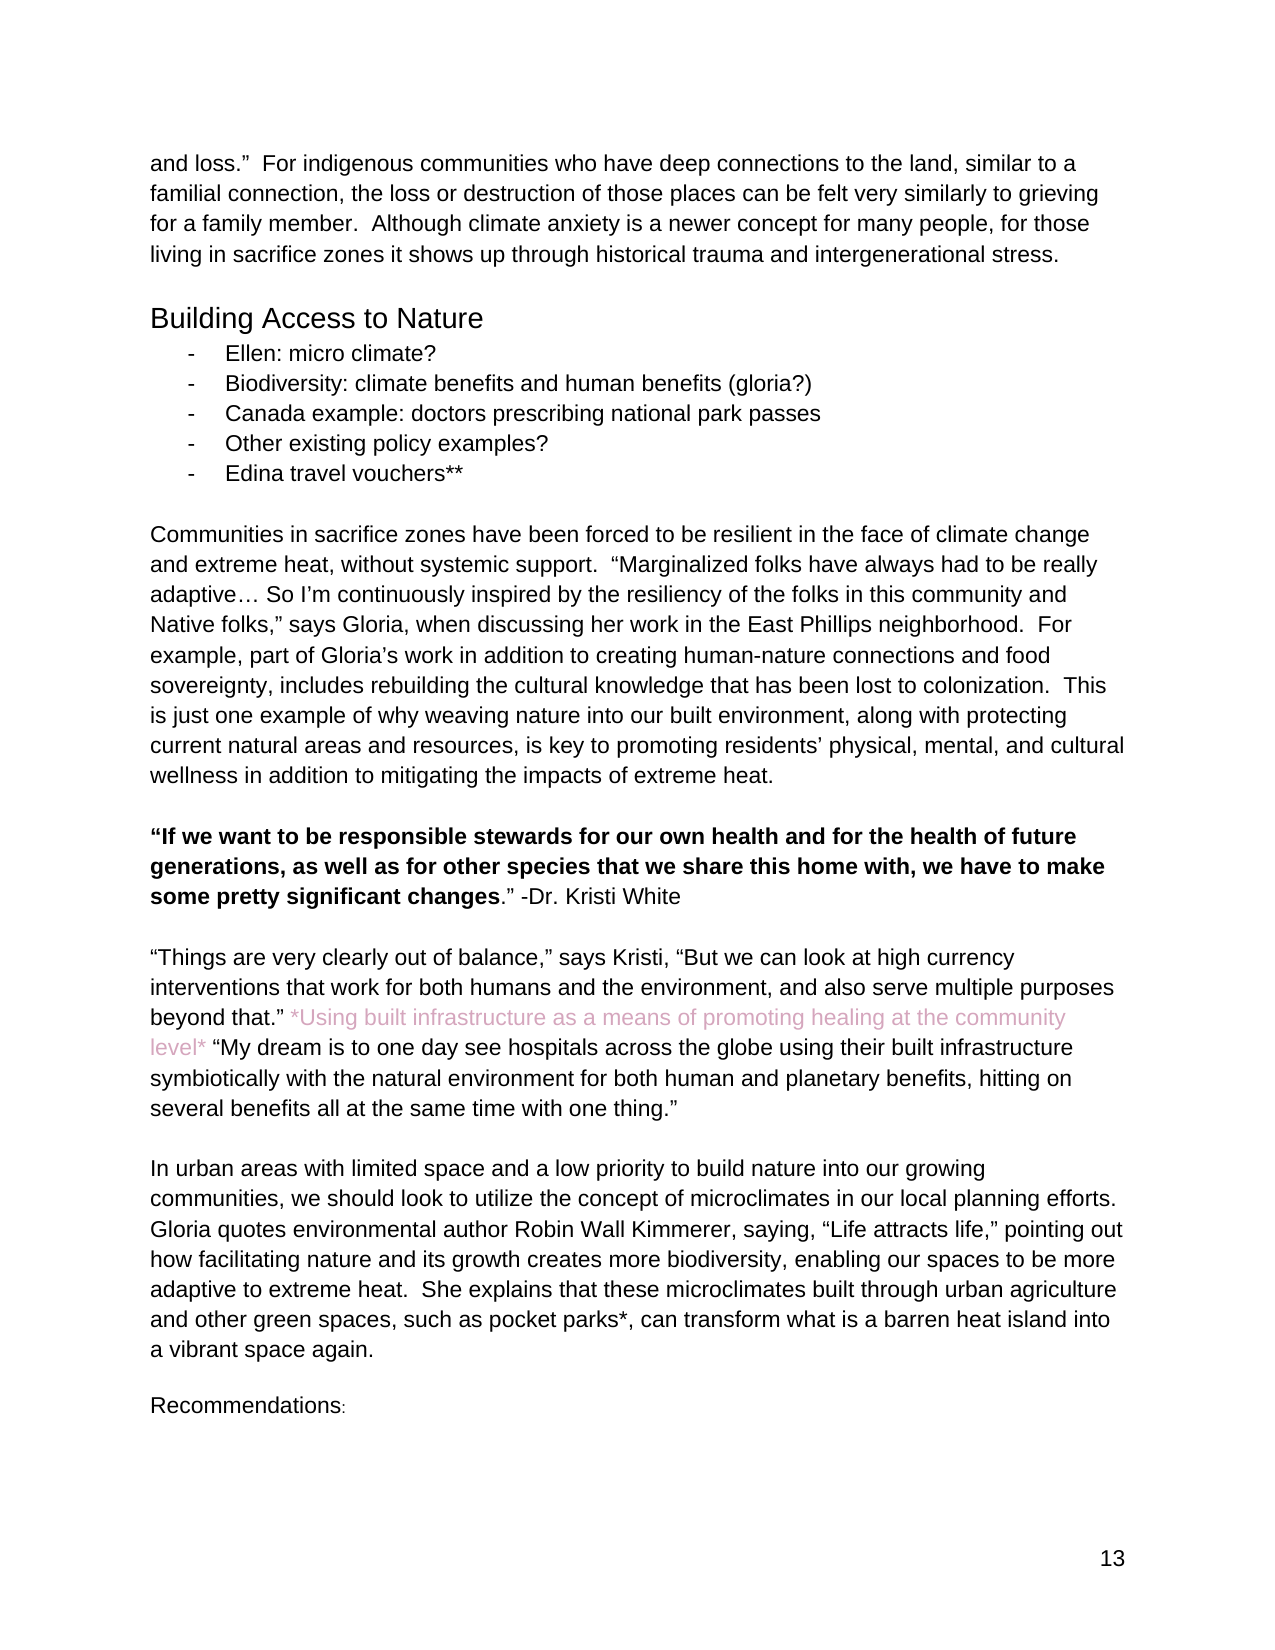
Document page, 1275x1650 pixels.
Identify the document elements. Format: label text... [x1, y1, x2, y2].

text In urban areas with limited space and a low priority to build nature into our growing communities, we should look to utilize the concept of microclimates in our local planning efforts. Gloria quotes environmental author Robin Wall Kimmerer, saying, “Life attracts life,” pointing out how facilitating nature and its growth creates more biodiversity, enabling our spaces to be more adaptive to extreme heat. She explains that these microclimates built through urban agriculture and other green spaces, such as pocket parks*, can transform what is a barren heat island into a vibrant space again. [150, 1155, 1125, 1363]
list Edina travel vouchers** [187, 460, 1125, 487]
text “Things are very clearly out of balance,” says Kristi, “But we can look at high currency interventions that work for both humans and the environment, and also serve multiple purposes beyond that.” *Using built infrastructure as a means of promoting healing at the community level* “My dream is to one day see hospitals across the globe using their built infrastructure symbiotically with the natural environment for both human and planetary benefits, hitting on several benefits all at the same time with one thing.” [150, 944, 1125, 1121]
text Recommendations: [150, 1392, 1125, 1418]
list Other existing policy examples? [187, 430, 1125, 457]
list Canada example: doctors prescribing national park passes [187, 400, 1125, 426]
text Building Access to Nature [150, 301, 1125, 334]
list Ellen: micro climate? [187, 339, 1125, 366]
text Communities in sacrifice zones have been forced to be resilient in the face of climate change and extreme heat, without systemic support. “Marginalized folks have always had to be really adaptive… So I’m continuously inspired by the resiliency of the folks in this community and Native folks,” says Gloria, when discussing her work in the East Phillips neighborhood. For example, part of Gloria’s work in addition to creating human-nature connections and food sovereignty, includes rebuilding the cultural knowledge that has been lost to colonization. This is just one example of why weaving nature into our built environment, along with protecting current natural areas and resources, is key to promoting residents’ physical, mental, and cultural wellness in addition to mitigating the impacts of extreme heat. [150, 521, 1125, 789]
text “If we want to be responsible stewards for our own health and for the health of future generations, as well as for other species that we share this home with, we have to make some pretty significant changes.” -Dr. Kristi White [150, 823, 1125, 910]
list Biodiversity: climate benefits and human benefits (gloria?) [187, 370, 1125, 396]
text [150, 150, 1125, 267]
